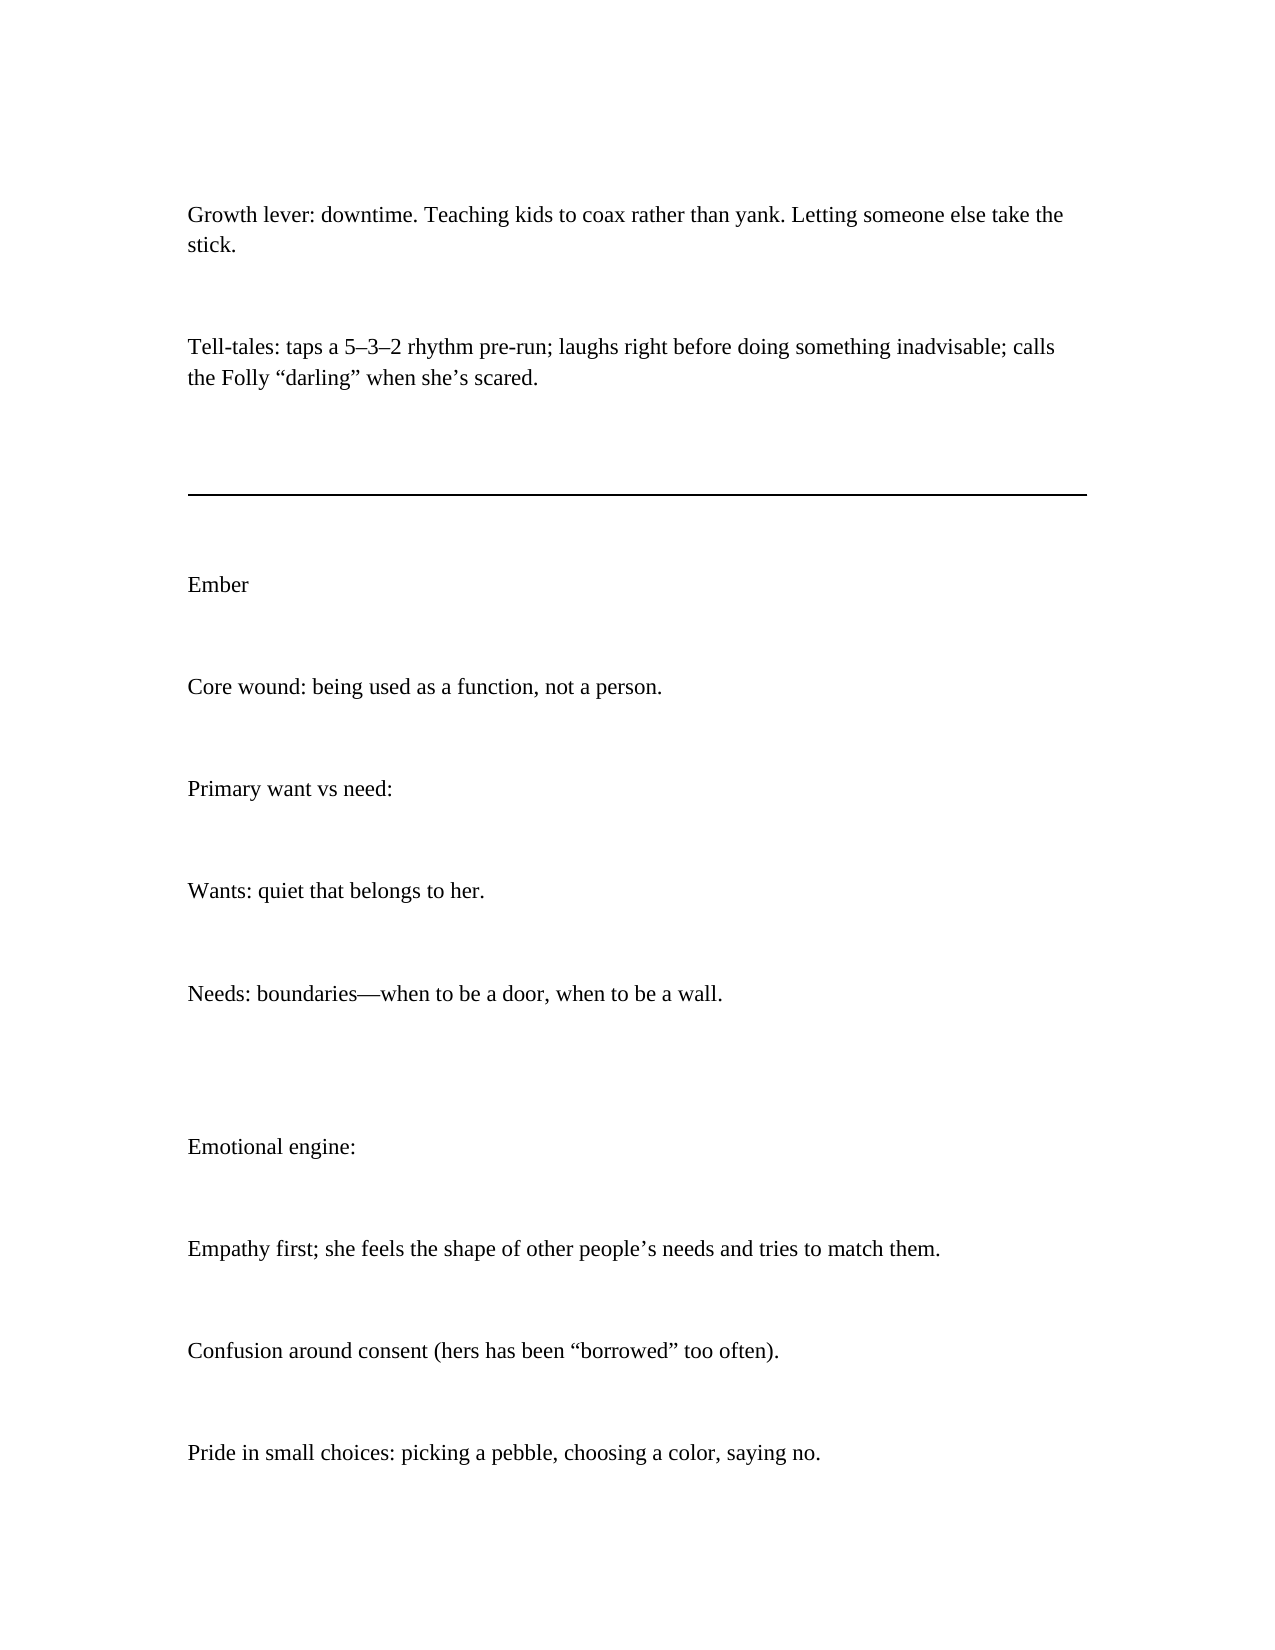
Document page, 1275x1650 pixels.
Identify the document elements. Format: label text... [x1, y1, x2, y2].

text Ember [187, 571, 1087, 598]
text Emotional engine: [187, 1133, 1087, 1159]
text Confusion around consent (hers has been “borrowed” too often). [187, 1337, 1087, 1363]
text Core wound: being used as a function, not a person. [187, 673, 1087, 700]
text Pride in small choices: picking a pebble, choosing a color, saying no. [187, 1439, 1087, 1465]
text Empathy first; she feels the shape of other people’s needs and tries to match them. [187, 1235, 1087, 1261]
text Needs: boundaries—when to be a door, when to be a wall. [187, 980, 1087, 1006]
text Primary want vs need: [187, 776, 1087, 802]
text Tell-tales: taps a 5–3–2 rhythm pre-run; laughs right before doing something inadvisable; calls the Folly “darling” when she’s scared. [187, 333, 1087, 390]
text Growth lever: downtime. Teaching kids to coax rather than yank. Letting someone else take the stick. [187, 201, 1087, 258]
text Wants: quiet that belongs to her. [187, 878, 1087, 904]
